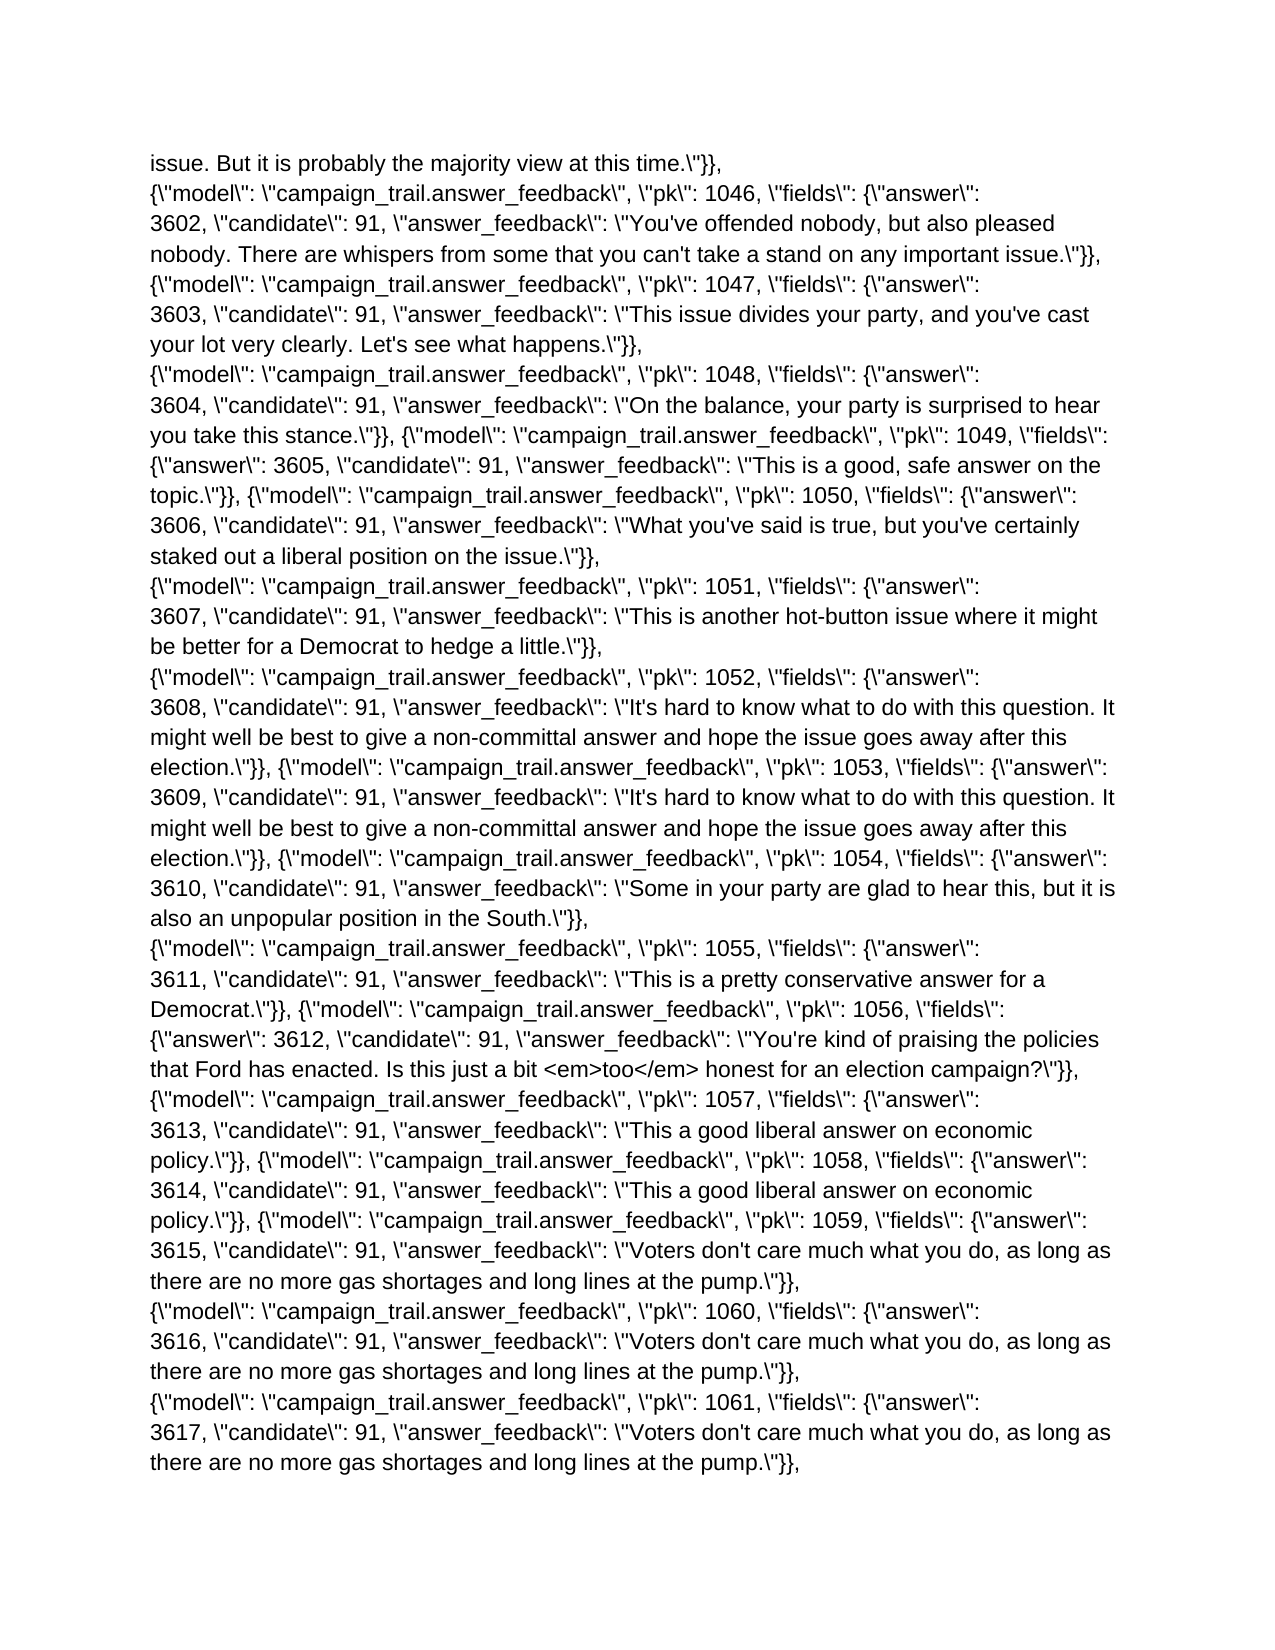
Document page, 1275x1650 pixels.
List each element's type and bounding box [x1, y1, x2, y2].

text [150, 150, 1125, 1475]
